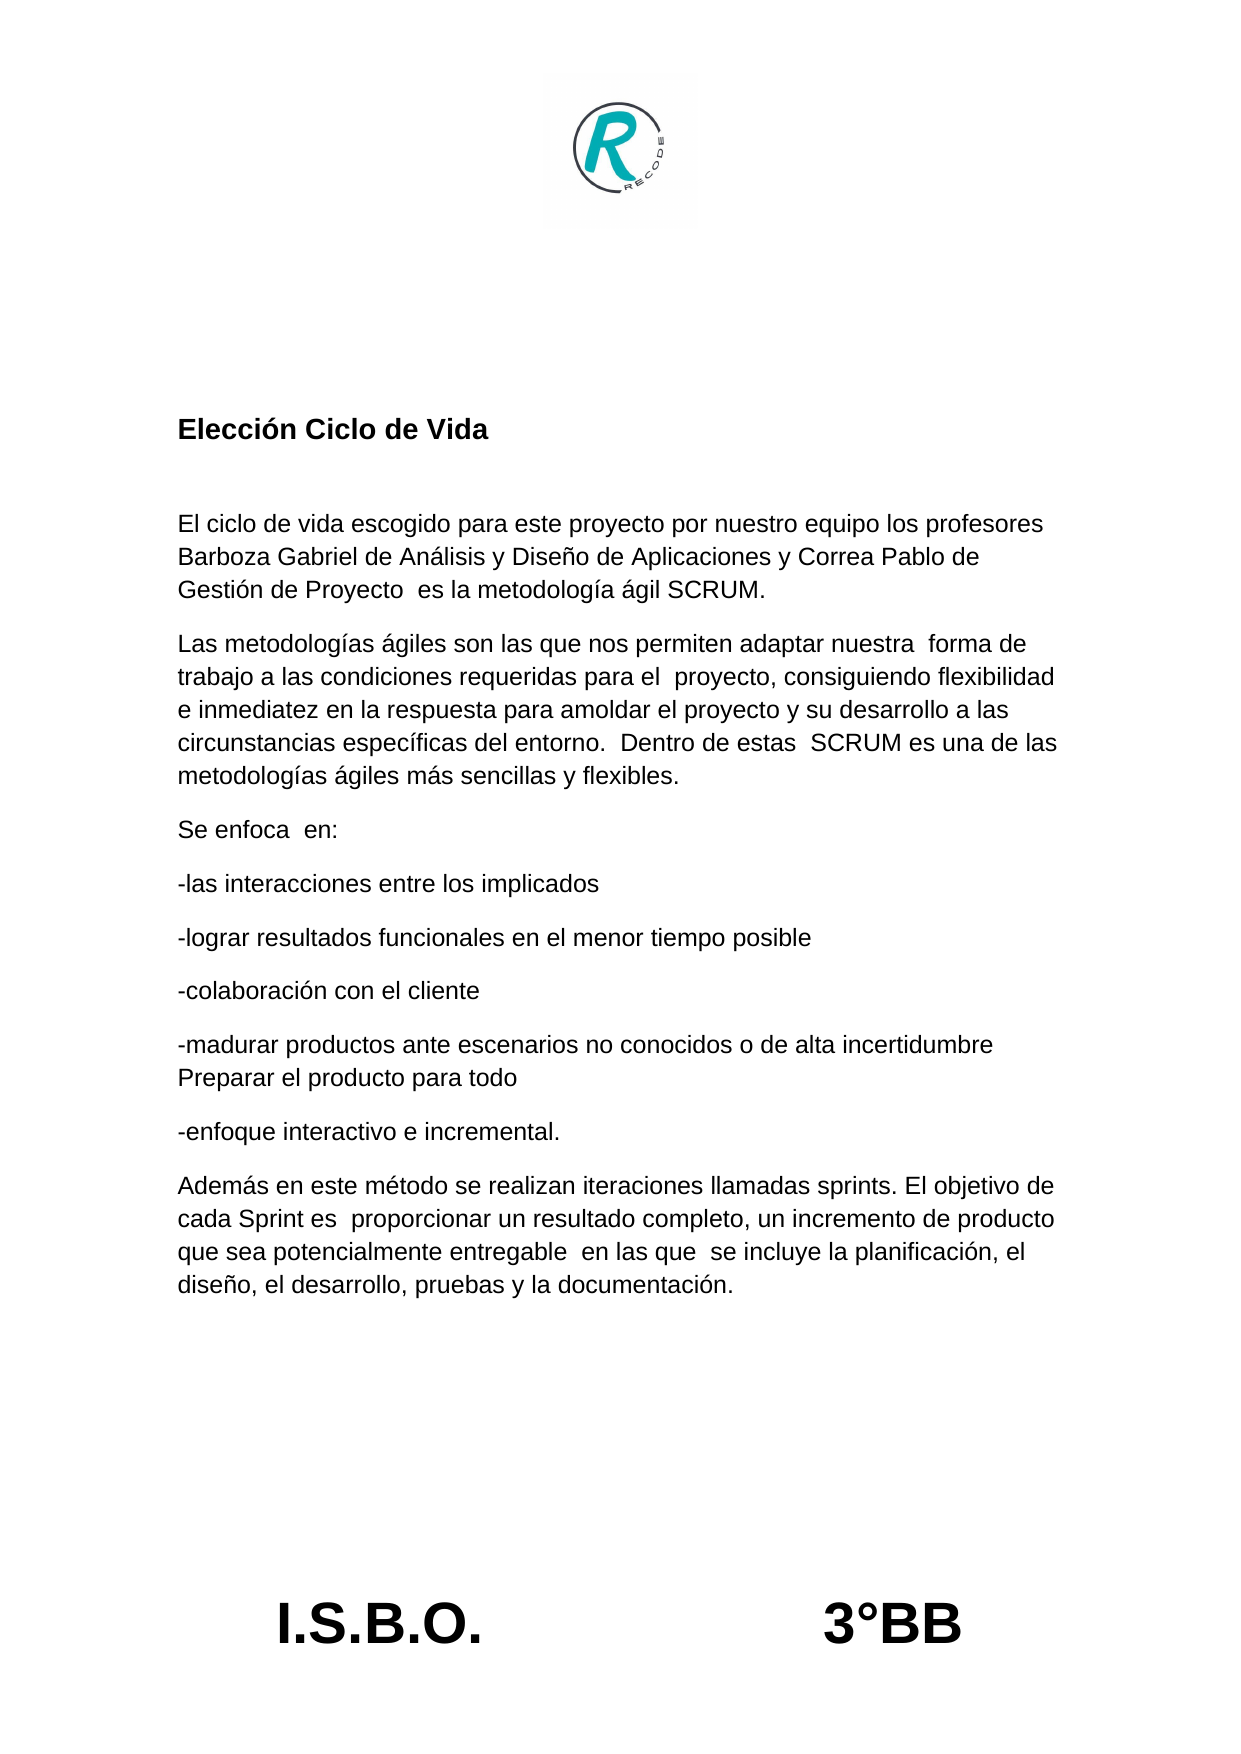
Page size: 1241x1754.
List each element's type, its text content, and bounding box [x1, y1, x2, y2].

picture [542, 73, 698, 229]
text -las interacciones entre los implicados [177, 869, 1063, 897]
text Además en este método se realizan iteraciones llamadas sprints. El objetivo de cada Sprint es proporcionar un resultado completo, un incremento de producto que sea potencialmente entregable en las que se incluye la planificación, el diseño, el desarrollo, pruebas y la documentación. [177, 1171, 1063, 1299]
text Las metodologías ágiles son las que nos permiten adaptar nuestra forma de trabajo a las condiciones requeridas para el proyecto, consiguiendo flexibilidad e inmediatez en la respuesta para amoldar el proyecto y su desarrollo a las circunstancias específicas del entorno. Dentro de estas SCRUM es una de las metodologías ágiles más sencillas y flexibles. [177, 629, 1063, 790]
text -colaboración con el cliente [177, 976, 1063, 1005]
text -madurar productos ante escenarios no conocidos o de alta incertidumbre Preparar el producto para todo [177, 1030, 1063, 1092]
text Se enfoca en: [177, 815, 1063, 843]
text El ciclo de vida escogido para este proyecto por nuestro equipo los profesores Barboza Gabriel de Análisis y Diseño de Aplicaciones y Correa Pablo de Gestión de Proyecto es la metodología ágil SCRUM. [177, 509, 1063, 604]
subtitle Elección Ciclo de Vida [177, 412, 1063, 445]
text -enfoque interactivo e incremental. [177, 1117, 1063, 1146]
text -lograr resultados funcionales en el menor tiempo posible [177, 922, 1063, 951]
